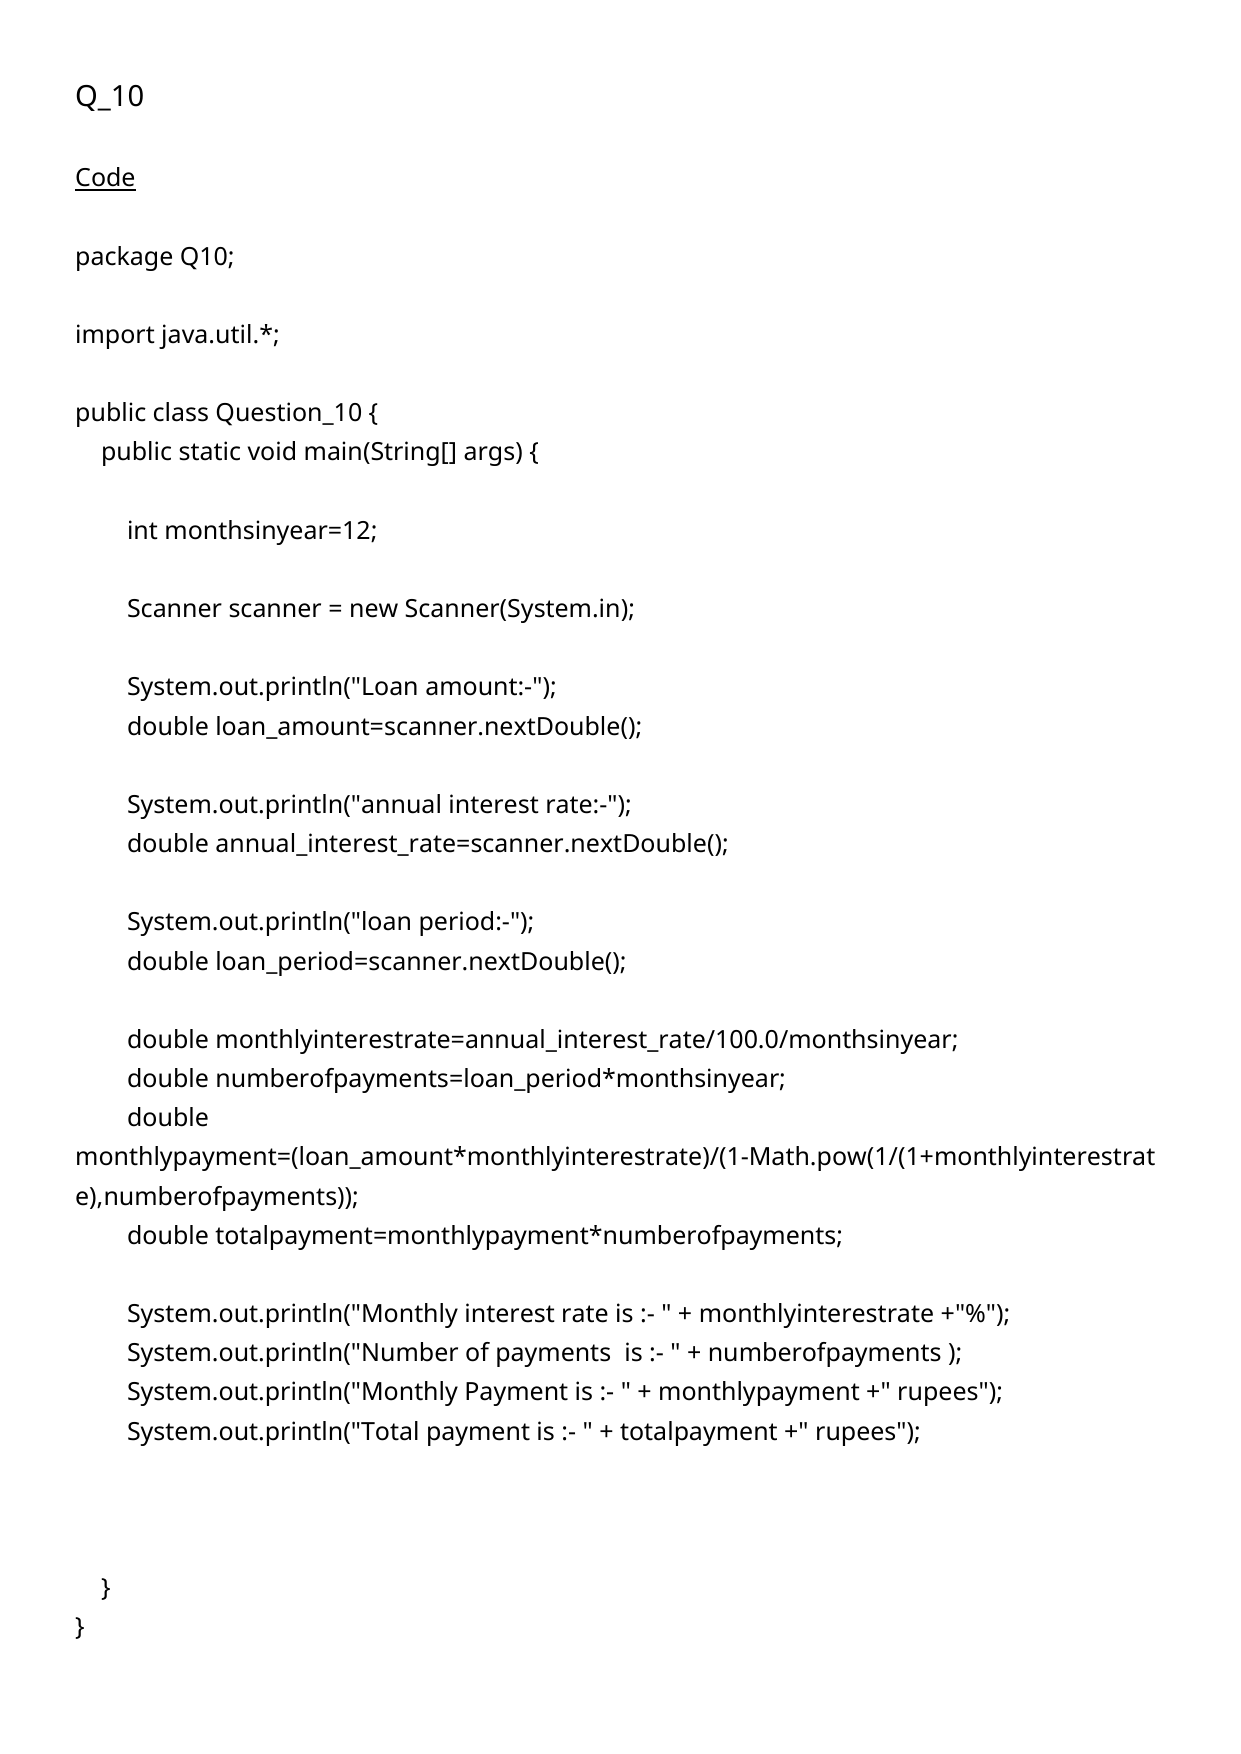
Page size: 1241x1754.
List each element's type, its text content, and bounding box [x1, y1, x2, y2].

text Code [75, 160, 1165, 194]
text package Q10; import java.util.*; public class Question_10 { public static void main(String[] args) { int monthsinyear=12; Scanner scanner = new Scanner(System.in); System.out.println("Loan amount:-"); double loan_amount=scanner.nextDouble(); System.out.println("annual interest rate:-"); double annual_interest_rate=scanner.nextDouble(); System.out.println("loan period:-"); double loan_period=scanner.nextDouble(); double monthlyinterestrate=annual_interest_rate/100.0/monthsinyear; double numberofpayments=loan_period*monthsinyear; double monthlypayment=(loan_amount*monthlyinterestrate)/(1-Math.pow(1/(1+monthlyinterestrate),numberofpayments)); double totalpayment=monthlypayment*numberofpayments; System.out.println("Monthly interest rate is :- " + monthlyinterestrate +"%"); System.out.println("Number of payments is :- " + numberofpayments ); System.out.println("Monthly Payment is :- " + monthlypayment +" rupees"); System.out.println("Total payment is :- " + totalpayment +" rupees"); } } [75, 238, 1165, 1643]
text Q_10 [75, 75, 1165, 115]
